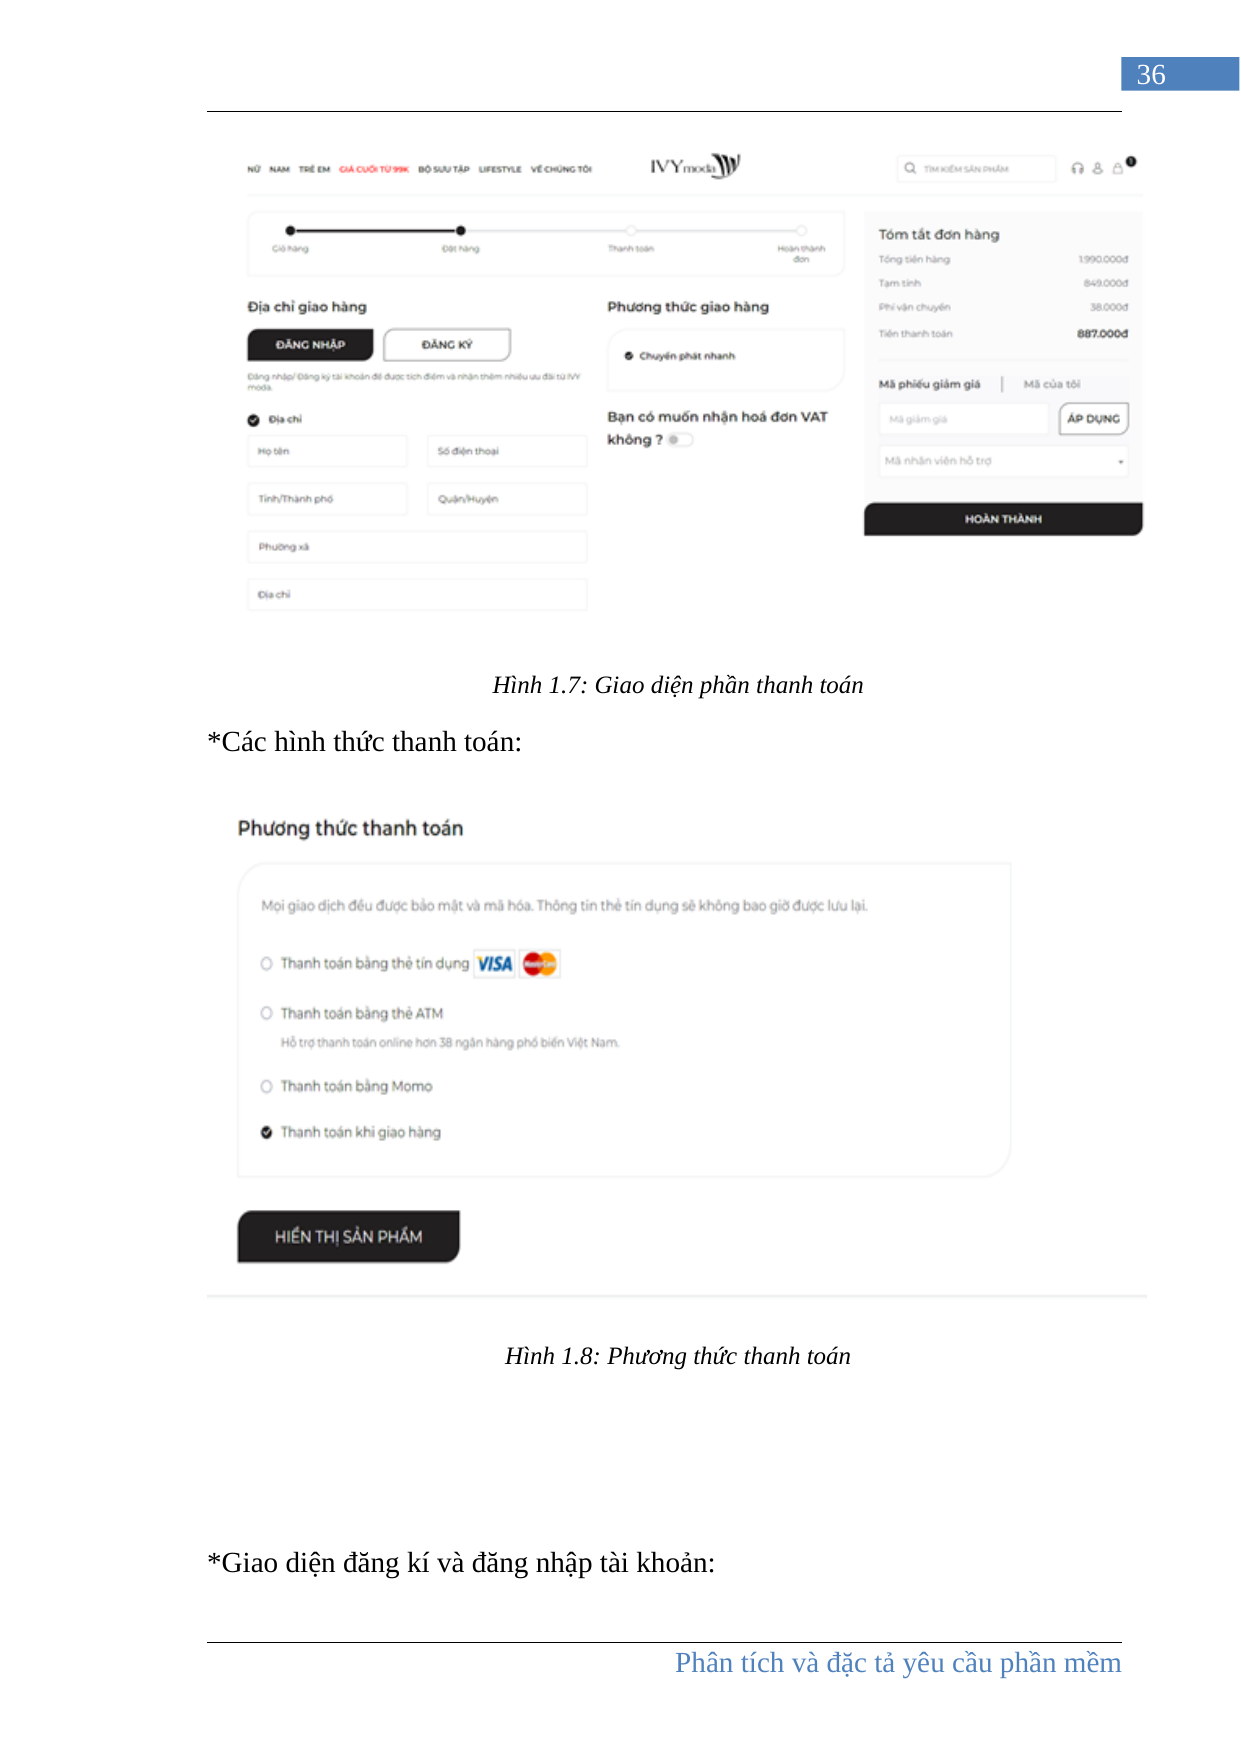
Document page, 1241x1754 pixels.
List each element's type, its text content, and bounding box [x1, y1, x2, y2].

picture [206, 147, 1185, 629]
picture [206, 799, 1148, 1300]
text *Giao diện đăng kí và đăng nhập tài khoản: [207, 1546, 1122, 1579]
text *Các hình thức thanh toán: [207, 724, 1122, 758]
